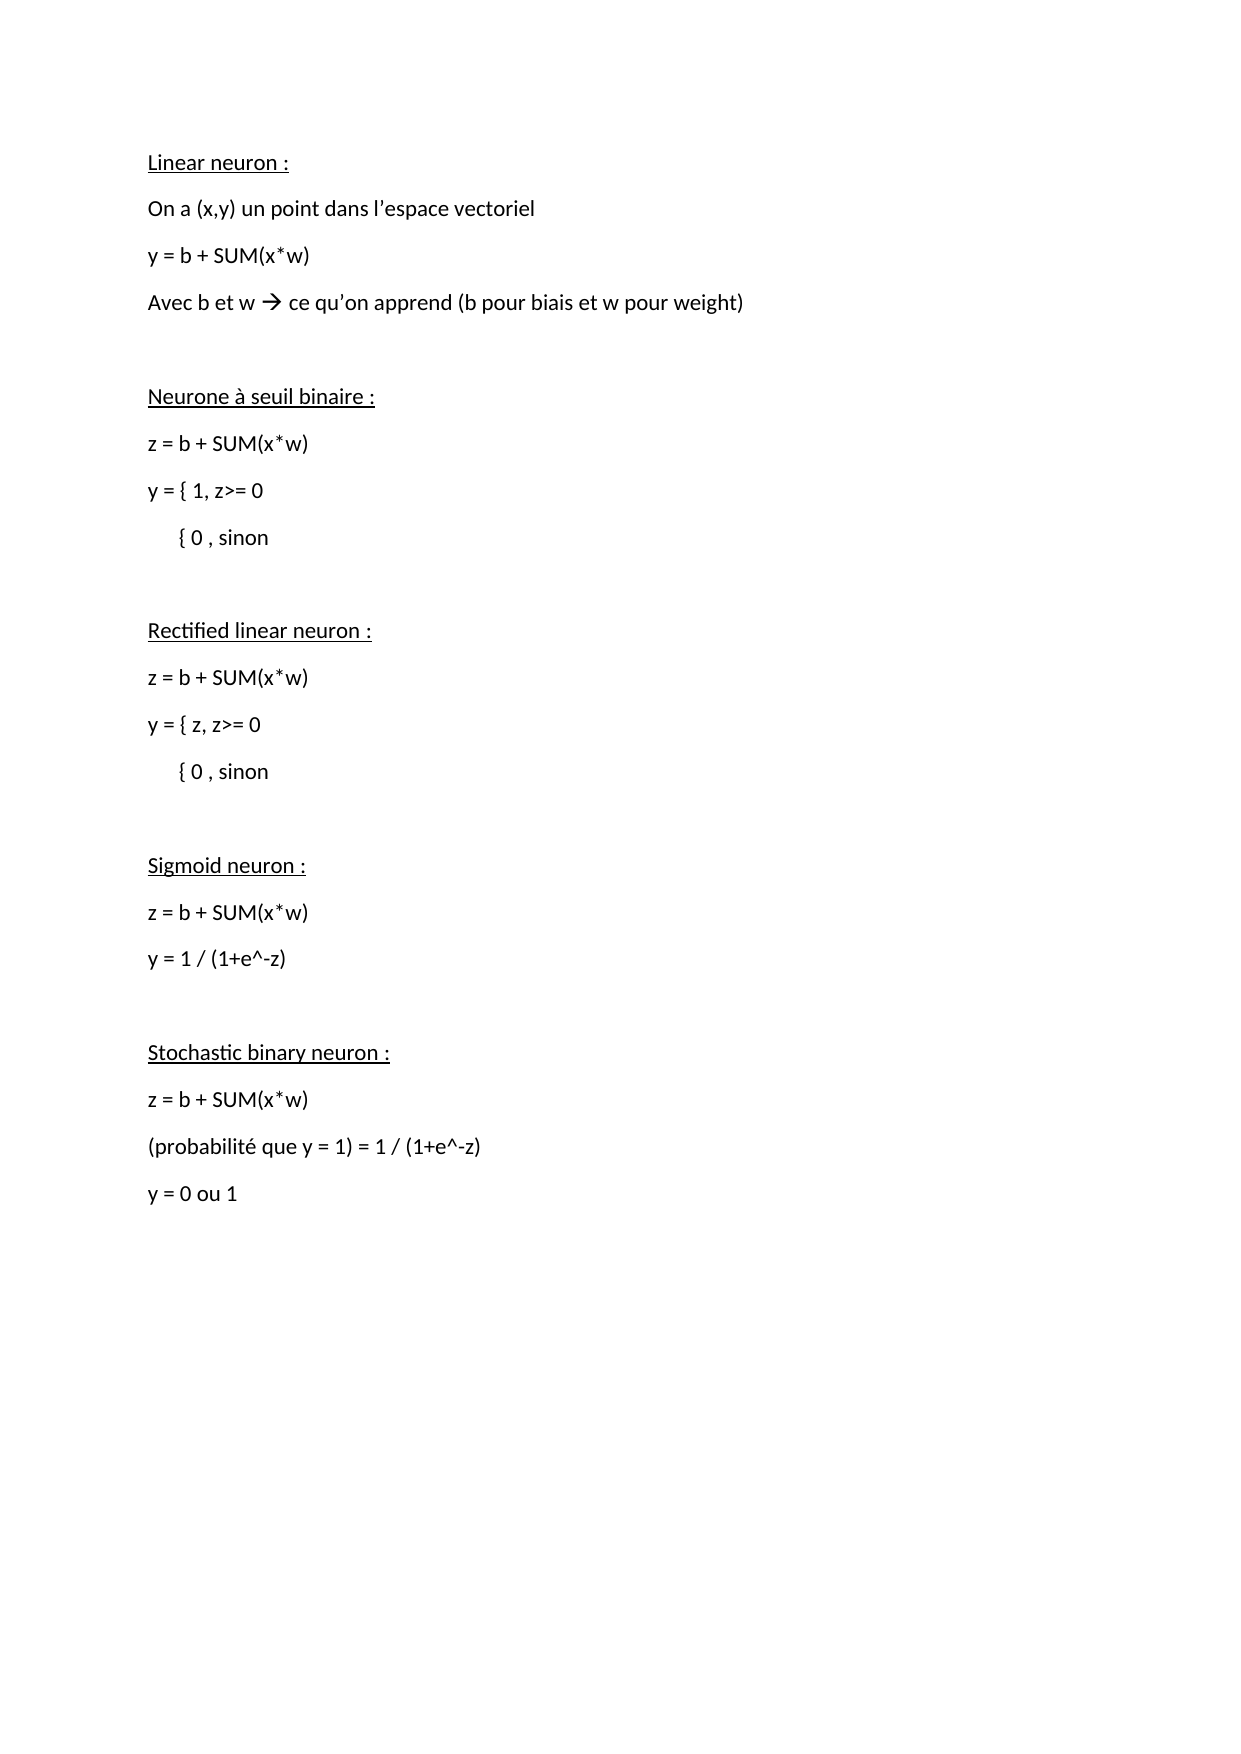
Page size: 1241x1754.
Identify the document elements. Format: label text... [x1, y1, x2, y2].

text Stochastic binary neuron : [148, 1038, 1093, 1066]
text { 0 , sinon [148, 757, 1093, 785]
text y = { 1, z>= 0 [148, 476, 1093, 504]
text On a (x,y) un point dans l’espace vectoriel [148, 194, 1093, 222]
text z = b + SUM(x*w) [148, 898, 1093, 926]
text z = b + SUM(x*w) [148, 663, 1093, 691]
text y = b + SUM(x*w) [148, 241, 1093, 269]
text { 0 , sinon [148, 523, 1093, 551]
text (probabilité que y = 1) = 1 / (1+e^-z) [148, 1132, 1093, 1160]
text Avec b et w ce qu’on apprend (b pour biais et w pour weight) [148, 288, 1093, 316]
text y = 1 / (1+e^-z) [148, 944, 1093, 972]
text y = { z, z>= 0 [148, 710, 1093, 738]
text Linear neuron : [148, 148, 1093, 176]
text Rectified linear neuron : [148, 616, 1093, 644]
text Sigmoid neuron : [148, 851, 1093, 879]
text Neurone à seuil binaire : [148, 382, 1093, 410]
text z = b + SUM(x*w) [148, 1085, 1093, 1113]
text z = b + SUM(x*w) [148, 429, 1093, 457]
text y = 0 ou 1 [148, 1179, 1093, 1207]
